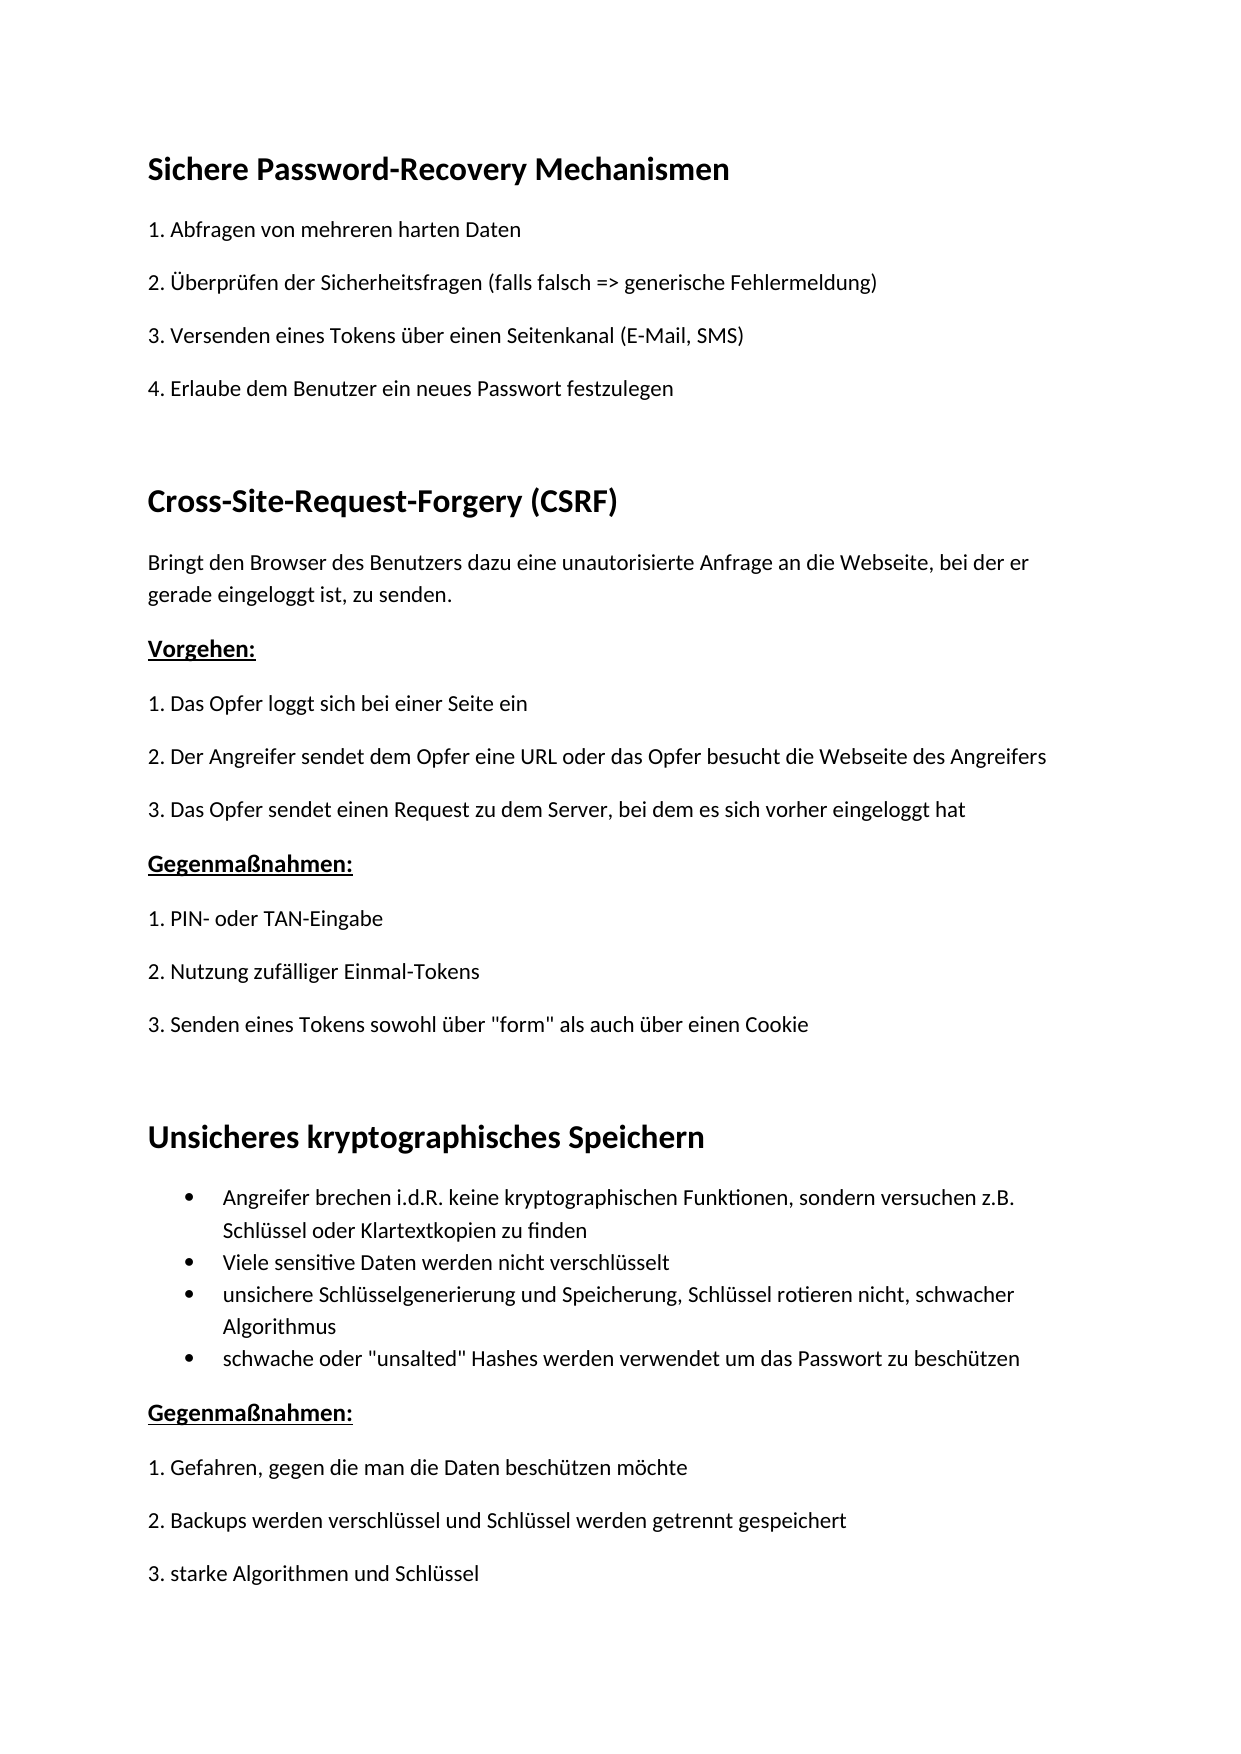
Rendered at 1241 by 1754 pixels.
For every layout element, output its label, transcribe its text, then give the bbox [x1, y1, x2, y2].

text Cross-Site-Request-Forgery (CSRF) [148, 480, 1093, 521]
text 1. Gefahren, gegen die man die Daten beschützen möchte [148, 1453, 1093, 1481]
text 2. Überprüfen der Sicherheitsfragen (falls falsch => generische Fehlermeldung) [148, 268, 1093, 296]
text 2. Nutzung zufälliger Einmal-Tokens [148, 957, 1093, 985]
text Gegenmaßnahmen: [148, 1397, 1093, 1428]
text 4. Erlaube dem Benutzer ein neues Passwort festzulegen [148, 374, 1093, 402]
list unsichere Schlüsselgenerierung und Speicherung, Schlüssel rotieren nicht, schwacher Algorithmus [185, 1280, 1093, 1340]
text 3. Das Opfer sendet einen Request zu dem Server, bei dem es sich vorher eingeloggt hat [148, 795, 1093, 823]
list Viele sensitive Daten werden nicht verschlüsselt [185, 1248, 1093, 1276]
list schwache oder "unsalted" Hashes werden verwendet um das Passwort zu beschützen [185, 1344, 1093, 1372]
text Unsicheres kryptographisches Speichern [148, 1116, 1093, 1157]
text Sichere Password-Recovery Mechanismen [148, 148, 1093, 188]
text 1. PIN- oder TAN-Eingabe [148, 904, 1093, 932]
list Angreifer brechen i.d.R. keine kryptographischen Funktionen, sondern versuchen z.B. Schlüssel oder Klartextkopien zu finden [185, 1183, 1093, 1244]
text Vorgehen: [148, 633, 1093, 664]
text Bringt den Browser des Benutzers dazu eine unautorisierte Anfrage an die Webseite, bei der er gerade eingeloggt ist, zu senden. [148, 548, 1093, 608]
text 2. Der Angreifer sendet dem Opfer eine URL oder das Opfer besucht die Webseite des Angreifers [148, 742, 1093, 770]
text 3. Versenden eines Tokens über einen Seitenkanal (E-Mail, SMS) [148, 321, 1093, 349]
text 3. starke Algorithmen und Schlüssel [148, 1559, 1093, 1587]
text 3. Senden eines Tokens sowohl über "form" als auch über einen Cookie [148, 1010, 1093, 1038]
text Gegenmaßnahmen: [148, 848, 1093, 878]
text 1. Das Opfer loggt sich bei einer Seite ein [148, 689, 1093, 717]
text 1. Abfragen von mehreren harten Daten [148, 215, 1093, 243]
text 2. Backups werden verschlüssel und Schlüssel werden getrennt gespeichert [148, 1506, 1093, 1534]
